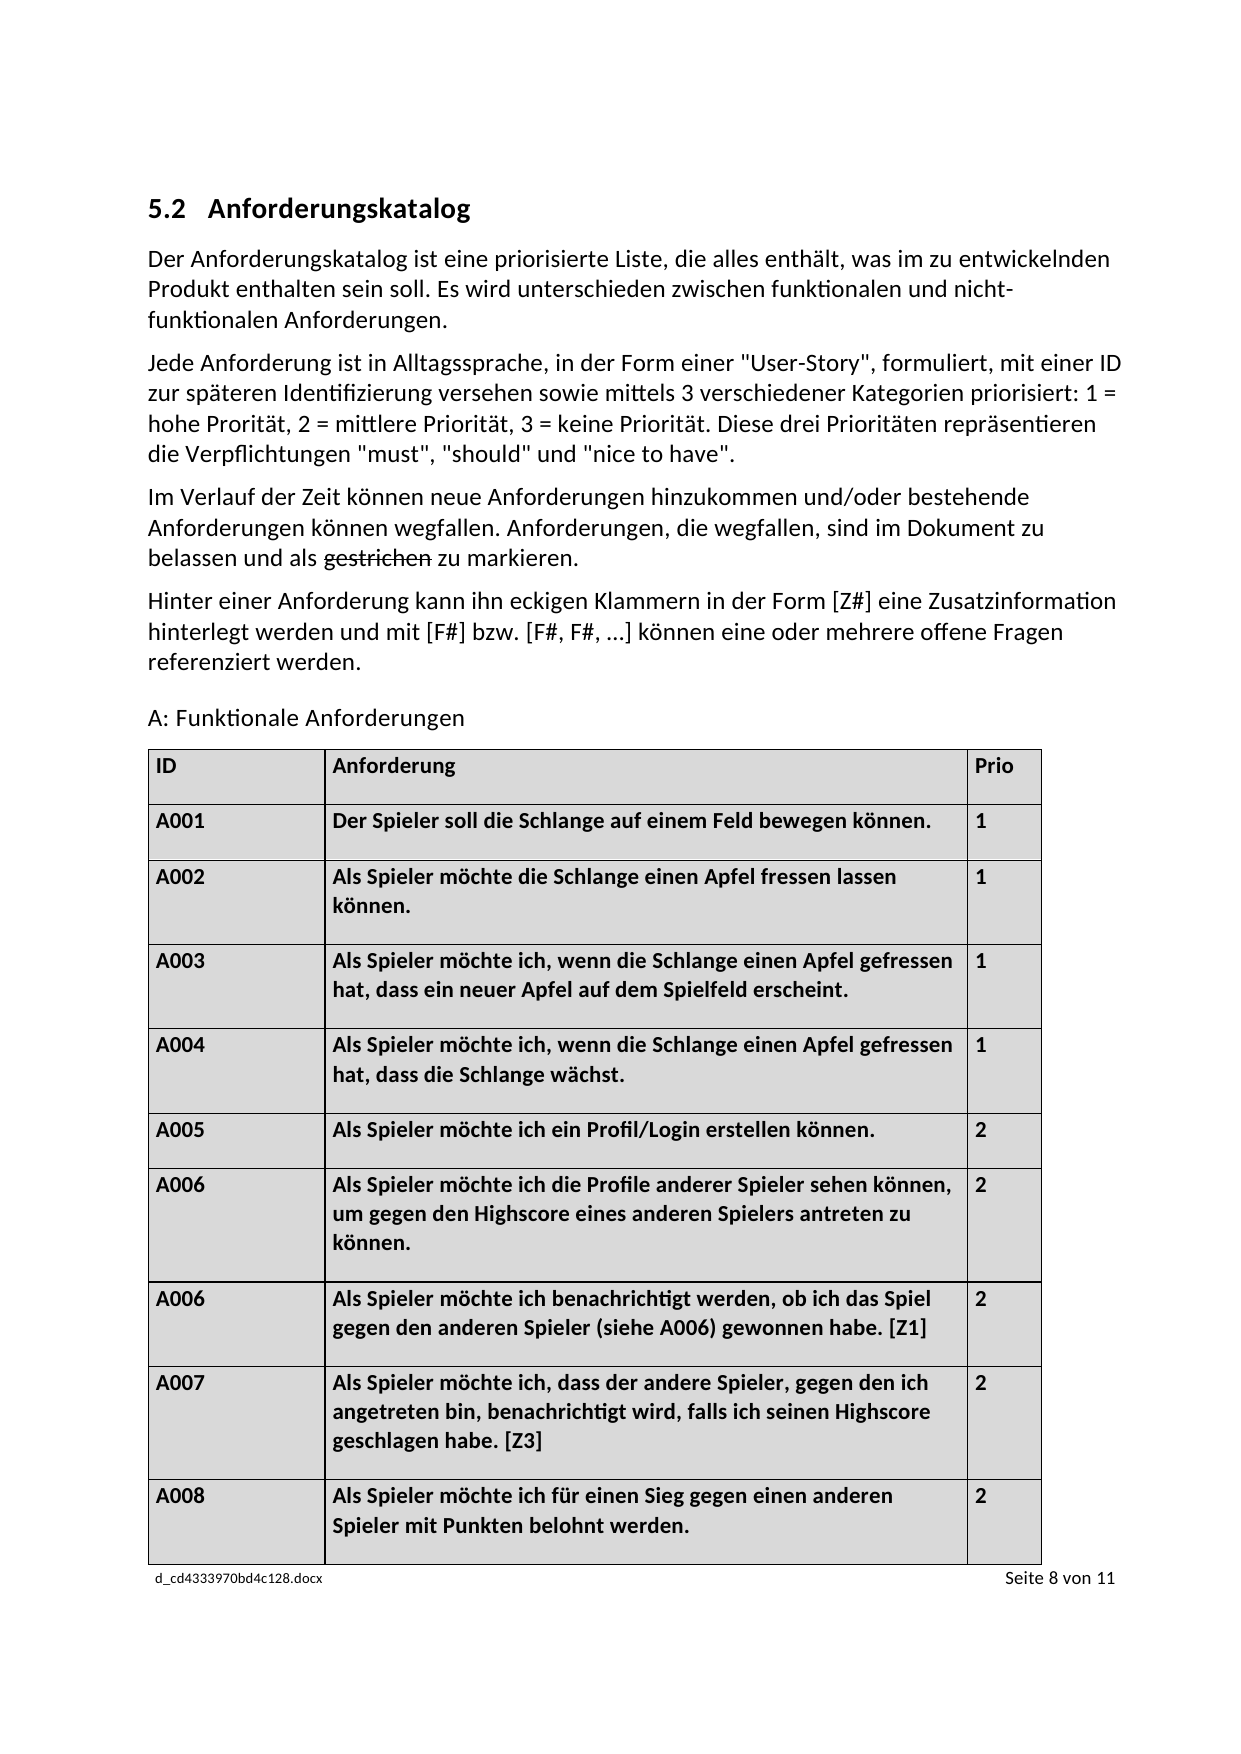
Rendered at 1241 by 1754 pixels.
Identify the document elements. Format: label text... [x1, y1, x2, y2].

table_cell Als Spieler möchte ich, wenn die Schlange einen Apfel gefressen hat, dass die Schlange wächst. [326, 1029, 967, 1113]
table_cell Als Spieler möchte ich für einen Sieg gegen einen anderen Spieler mit Punkten belohnt werden. [326, 1480, 967, 1564]
table_cell 2 [968, 1169, 1041, 1281]
table_cell 1 [968, 861, 1041, 944]
text Im Verlauf der Zeit können neue Anforderungen hinzukommen und/oder bestehende Anforderungen können wegfallen. Anforderungen, die wegfallen, sind im Dokument zu belassen und als gestrichen zu markieren. [148, 481, 1134, 573]
subtitle A: Funktionale Anforderungen [148, 702, 1134, 732]
table_header ID [149, 750, 324, 804]
table_cell 1 [968, 945, 1041, 1028]
table_cell 2 [968, 1283, 1041, 1366]
table_cell A006 [149, 1283, 324, 1366]
table_cell Als Spieler möchte ich die Profile anderer Spieler sehen können, um gegen den Highscore eines anderen Spielers antreten zu können. [326, 1169, 967, 1281]
table_cell Als Spieler möchte die Schlange einen Apfel fressen lassen können. [326, 861, 967, 944]
table_cell A007 [149, 1367, 324, 1479]
text Jede Anforderung ist in Alltagssprache, in der Form einer "User-Story", formuliert, mit einer ID zur späteren Identifizierung versehen sowie mittels 3 verschiedener Kategorien priorisiert: 1 = hohe Prorität, 2 = mittlere Priorität, 3 = keine Priorität. Diese drei Prioritäten repräsentieren die Verpflichtungen "must", "should" und "nice to have". [148, 347, 1134, 469]
table_cell 2 [968, 1367, 1041, 1479]
table_cell Der Spieler soll die Schlange auf einem Feld bewegen können. [326, 805, 967, 859]
table_cell 1 [968, 1029, 1041, 1113]
table_cell A004 [149, 1029, 324, 1113]
table_header Anforderung [326, 750, 967, 804]
table_cell A005 [149, 1114, 324, 1168]
table_cell Als Spieler möchte ich, wenn die Schlange einen Apfel gefressen hat, dass ein neuer Apfel auf dem Spielfeld erscheint. [326, 945, 967, 1028]
table_cell A002 [149, 861, 324, 944]
table_cell Als Spieler möchte ich ein Profil/Login erstellen können. [326, 1114, 967, 1168]
text Der Anforderungskatalog ist eine priorisierte Liste, die alles enthält, was im zu entwickelnden Produkt enthalten sein soll. Es wird unterschieden zwischen funktionalen und nicht-funktionalen Anforderungen. [148, 243, 1134, 334]
table_cell A008 [149, 1480, 324, 1564]
table_cell 2 [968, 1480, 1041, 1564]
table_cell Als Spieler möchte ich, dass der andere Spieler, gegen den ich angetreten bin, benachrichtigt wird, falls ich seinen Highscore geschlagen habe. [Z3] [326, 1367, 967, 1479]
table_header Prio [968, 750, 1041, 804]
table_cell 1 [968, 805, 1041, 859]
table_cell A003 [149, 945, 324, 1028]
table_cell 2 [968, 1114, 1041, 1168]
text Hinter einer Anforderung kann ihn eckigen Klammern in der Form [Z#] eine Zusatzinformation hinterlegt werden und mit [F#] bzw. [F#, F#, …] können eine oder mehrere offene Fragen referenziert werden. [148, 585, 1134, 677]
table_cell A006 [149, 1169, 324, 1281]
table_cell Als Spieler möchte ich benachrichtigt werden, ob ich das Spiel gegen den anderen Spieler (siehe A006) gewonnen habe. [Z1] [326, 1283, 967, 1366]
subtitle Anforderungskatalog [148, 190, 1134, 226]
table_cell A001 [149, 805, 324, 859]
